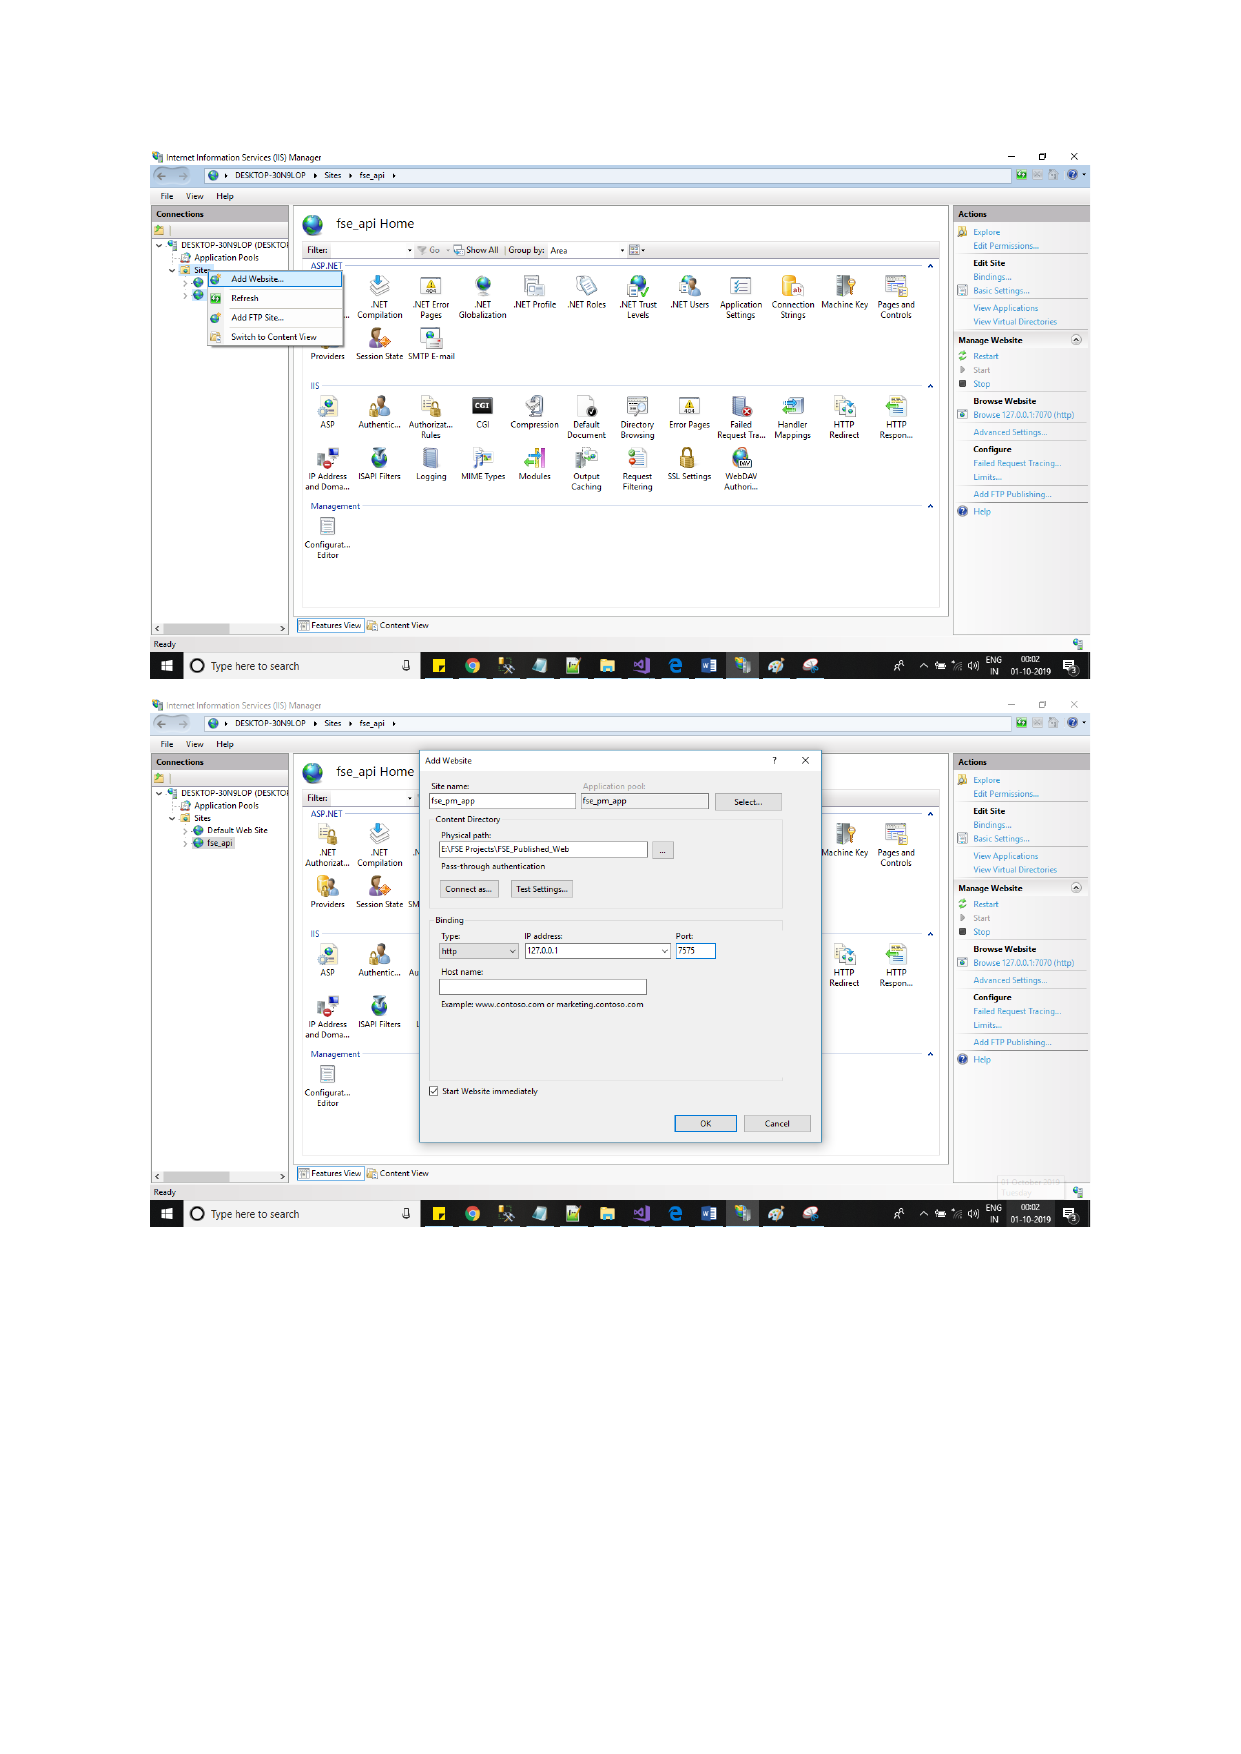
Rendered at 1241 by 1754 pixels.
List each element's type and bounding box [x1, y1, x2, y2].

picture [150, 697, 1091, 1227]
picture [150, 150, 1091, 679]
